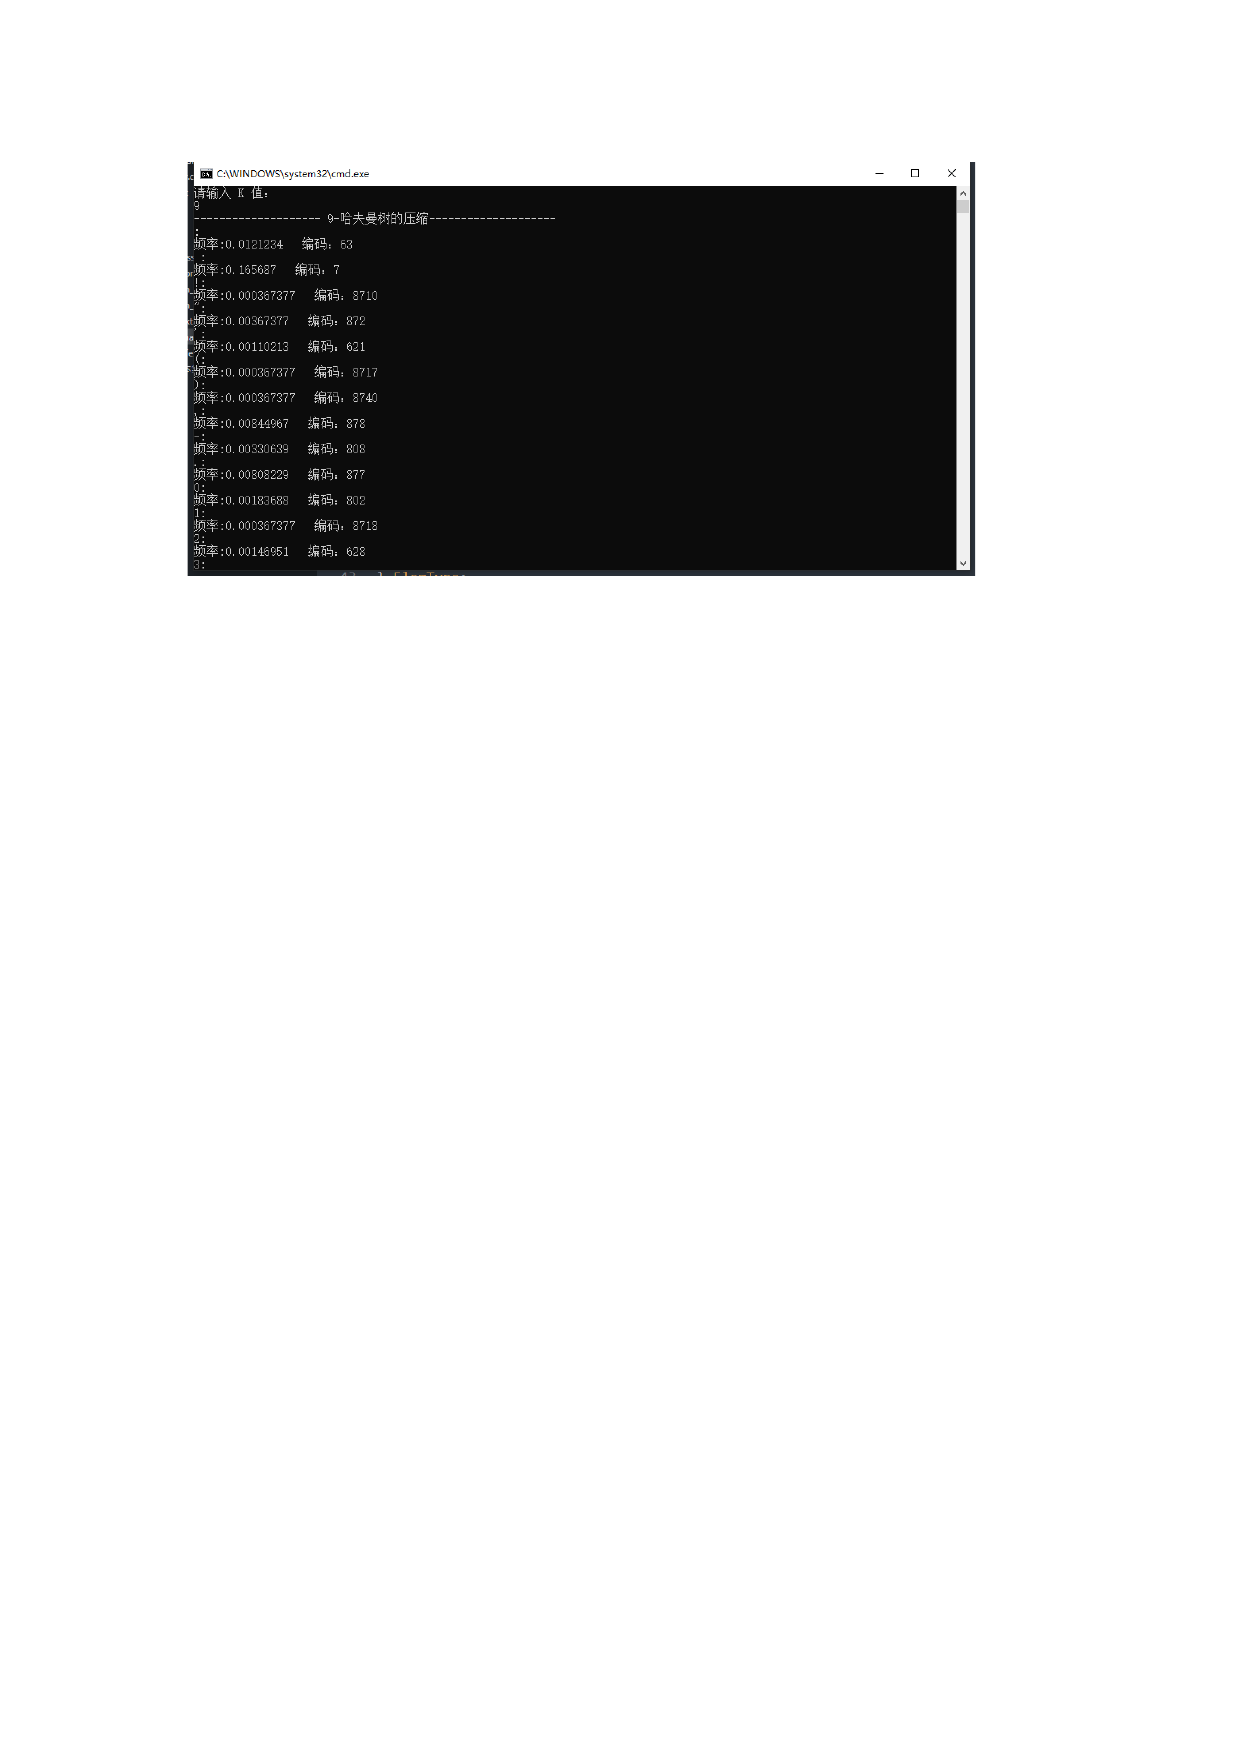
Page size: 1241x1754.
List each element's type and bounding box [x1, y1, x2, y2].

picture [187, 162, 976, 576]
